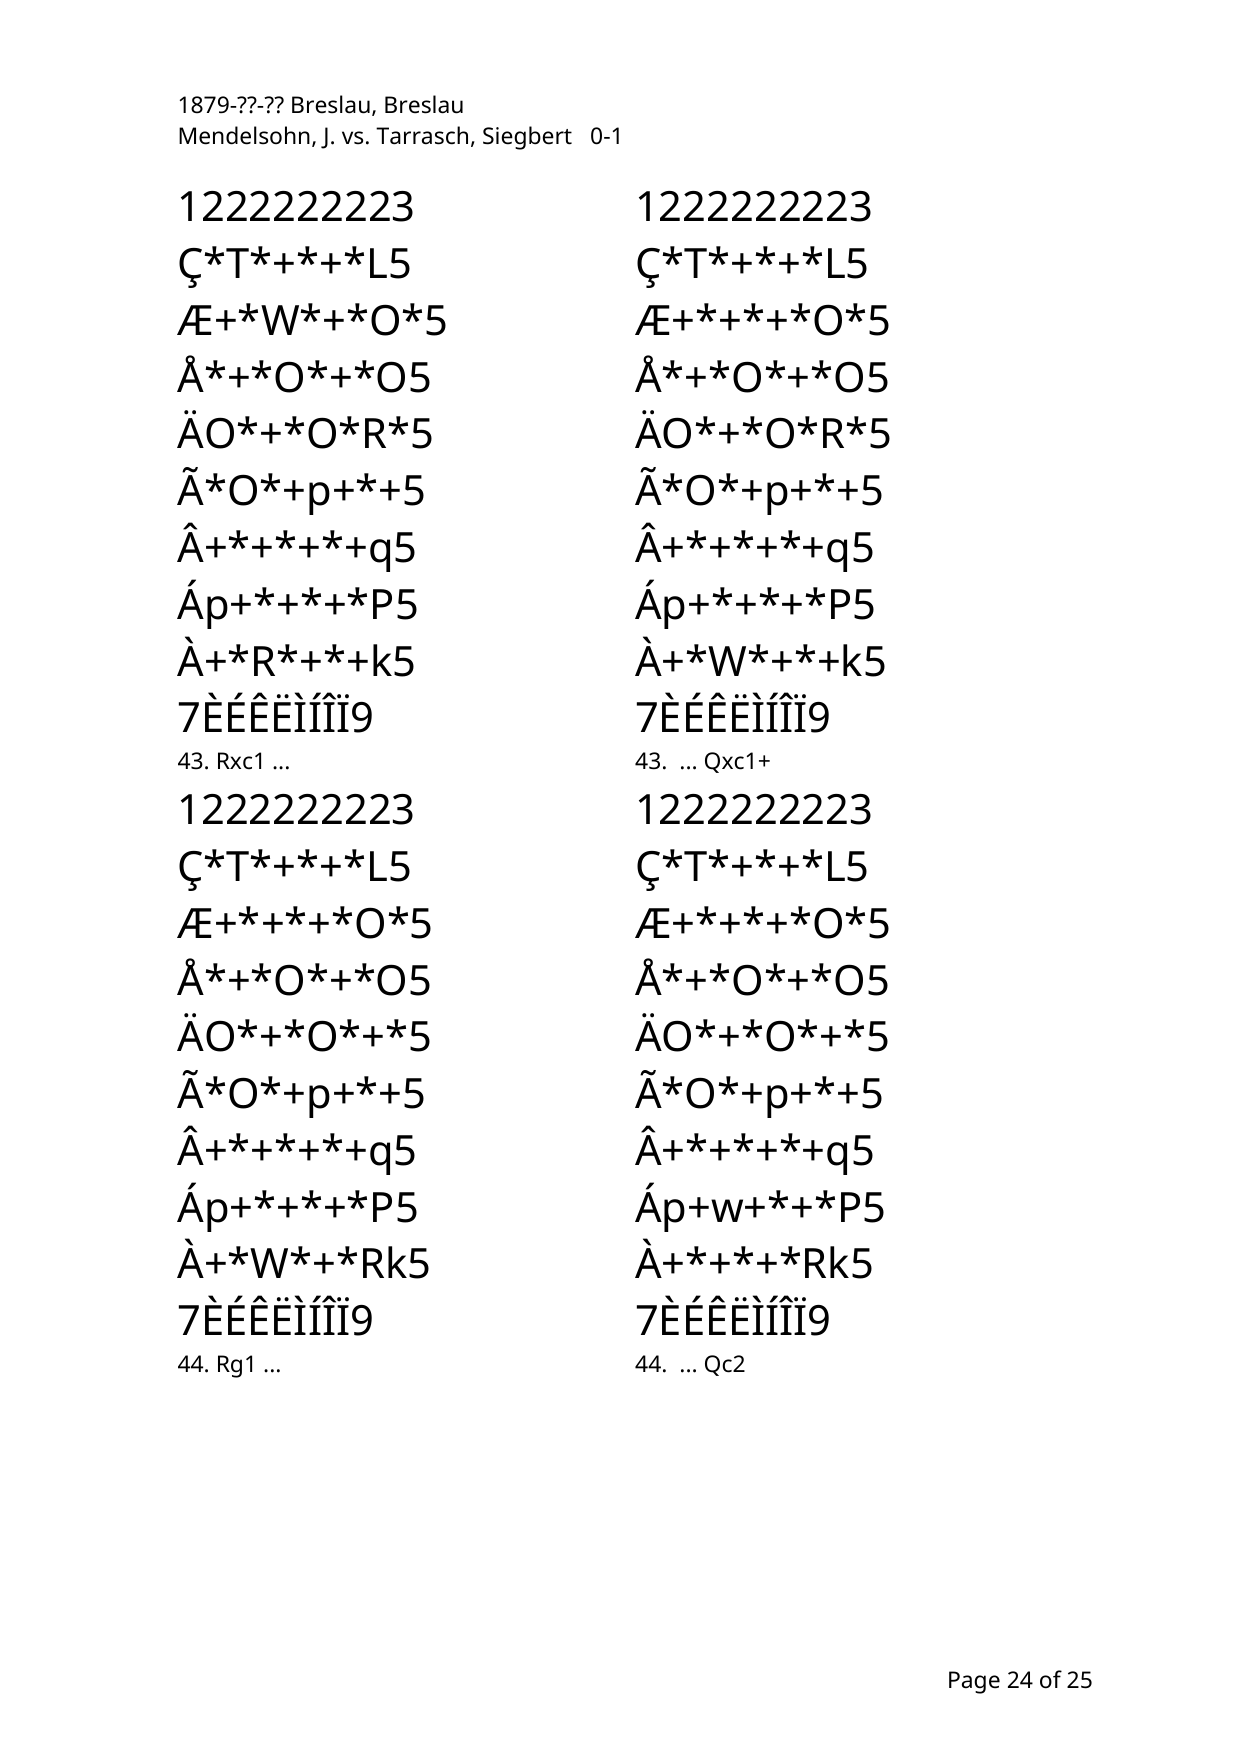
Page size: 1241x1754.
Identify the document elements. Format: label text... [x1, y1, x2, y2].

table_cell 43. Rxc1 ... [166, 745, 624, 780]
table_cell 44. Rg1 ... [166, 1348, 624, 1383]
table_cell 1222222223 Ç*T*+*+*L5 Æ+*W*+*O*5 Å*+*O*+*O5 ÄO*+*O*R*5 Ã*O*+p+*+5 Â+*+*+*+q5 Áp+*+*+*P5 À+*R*+*+k5 7ÈÉÊËÌÍÎÏ9 [166, 177, 624, 745]
table_cell 44. ... Qc2 [624, 1348, 1081, 1383]
table_cell 1222222223 Ç*T*+*+*L5 Æ+*+*+*O*5 Å*+*O*+*O5 ÄO*+*O*+*5 Ã*O*+p+*+5 Â+*+*+*+q5 Áp+*+*+*P5 À+*W*+*Rk5 7ÈÉÊËÌÍÎÏ9 [166, 780, 624, 1348]
table_cell 43. ... Qxc1+ [624, 745, 1081, 780]
table_cell 1222222223 Ç*T*+*+*L5 Æ+*+*+*O*5 Å*+*O*+*O5 ÄO*+*O*R*5 Ã*O*+p+*+5 Â+*+*+*+q5 Áp+*+*+*P5 À+*W*+*+k5 7ÈÉÊËÌÍÎÏ9 [624, 177, 1081, 745]
table_cell 1222222223 Ç*T*+*+*L5 Æ+*+*+*O*5 Å*+*O*+*O5 ÄO*+*O*+*5 Ã*O*+p+*+5 Â+*+*+*+q5 Áp+w+*+*P5 À+*+*+*Rk5 7ÈÉÊËÌÍÎÏ9 [624, 780, 1081, 1348]
